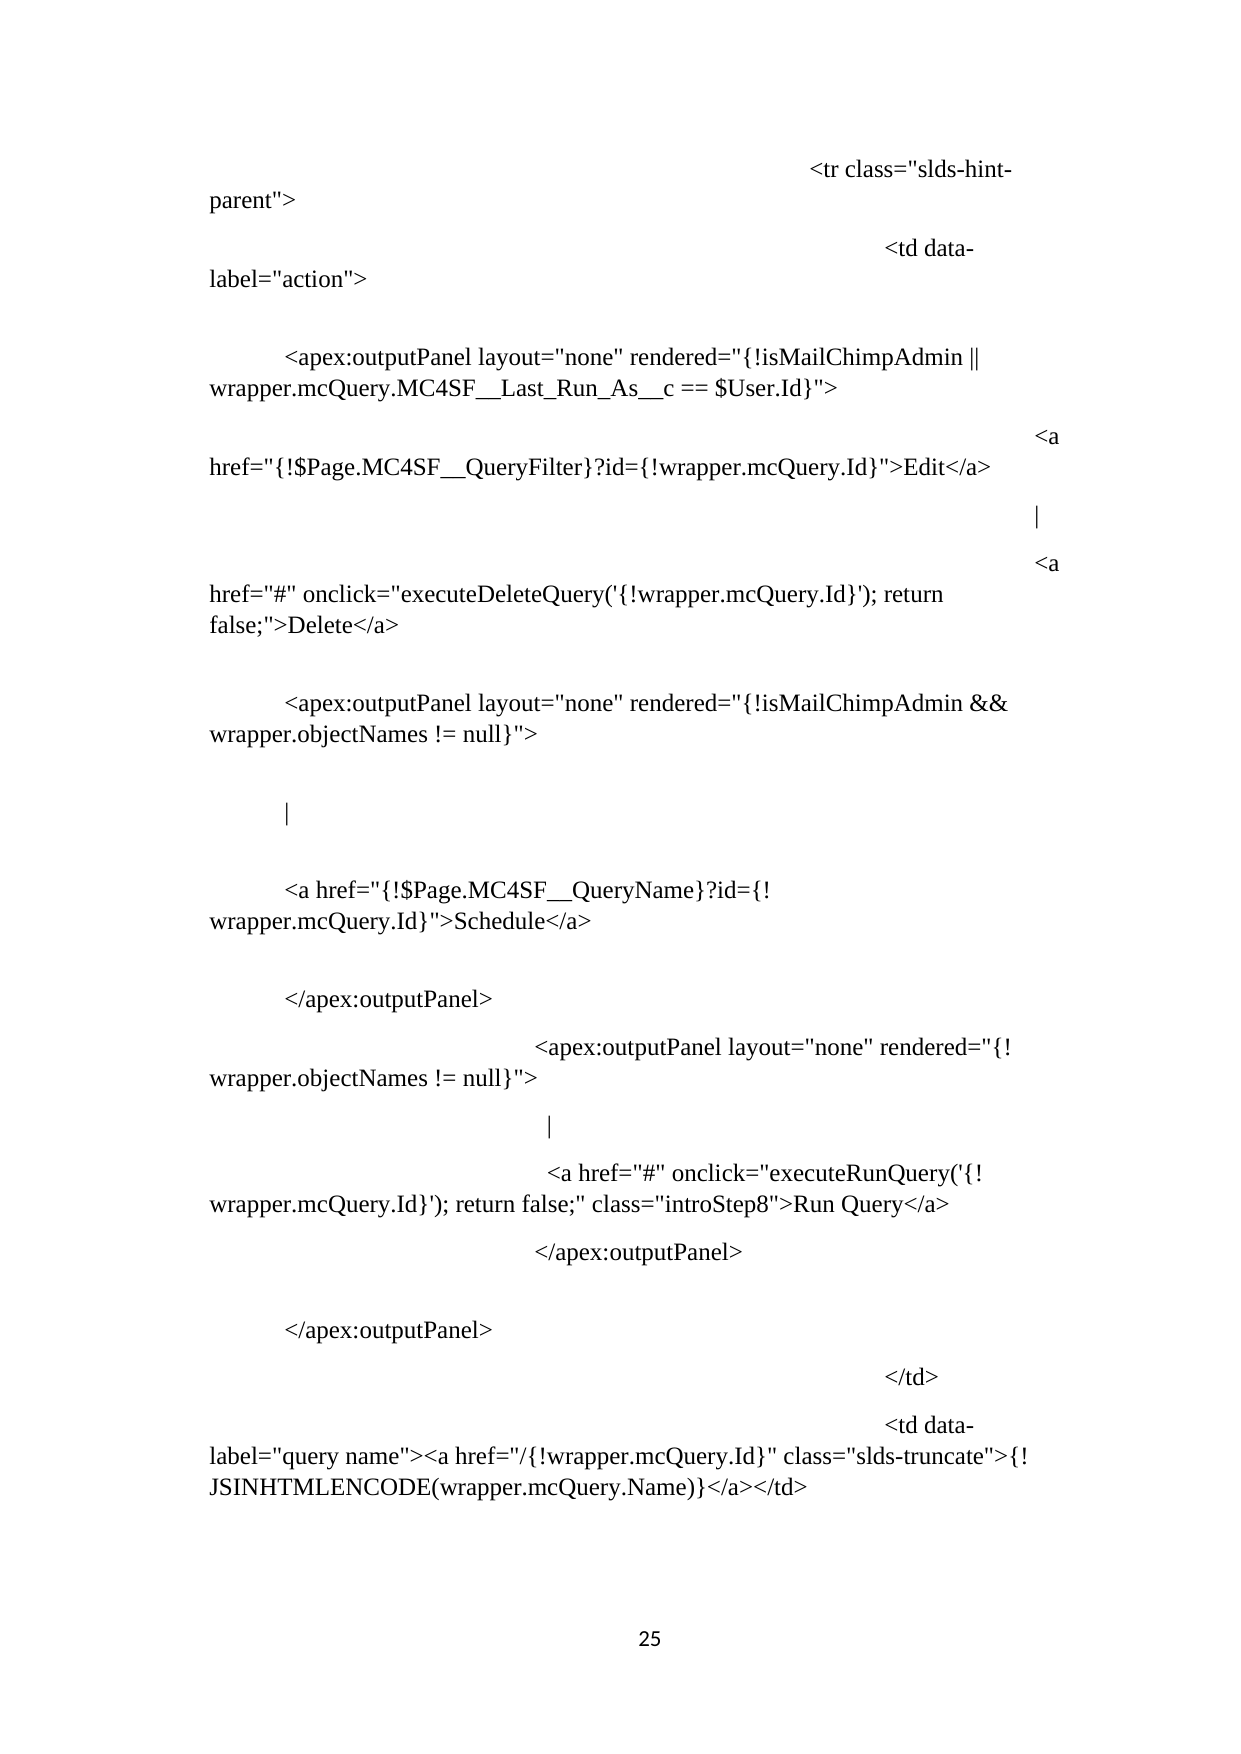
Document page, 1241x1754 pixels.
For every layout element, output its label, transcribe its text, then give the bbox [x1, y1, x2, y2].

text <apex:outputPanel layout="none" rendered="{!isMailChimpAdmin || wrapper.mcQuery.MC4SF__Last_Run_As__c == $User.Id}"> [209, 312, 1090, 402]
text | [209, 766, 1090, 826]
text </apex:outputPanel> [209, 953, 1090, 1013]
text </td> [209, 1362, 1090, 1391]
text <apex:outputPanel layout="none" rendered="{!wrapper.objectNames != null}"> [209, 1032, 1090, 1091]
text <a href="{!$Page.MC4SF__QueryName}?id={!wrapper.mcQuery.Id}">Schedule</a> [209, 844, 1090, 934]
text <a href="#" onclick="executeDeleteQuery('{!wrapper.mcQuery.Id}'); return false;">Delete</a> [209, 548, 1090, 638]
text </apex:outputPanel> [209, 1237, 1090, 1266]
text | [209, 500, 1090, 529]
text <td data-label="action"> [209, 233, 1090, 293]
text <a href="#" onclick="executeRunQuery('{!wrapper.mcQuery.Id}'); return false;" class="introStep8">Run Query</a> [209, 1158, 1090, 1218]
text <a href="{!$Page.MC4SF__QueryFilter}?id={!wrapper.mcQuery.Id}">Edit</a> [209, 421, 1090, 481]
text </apex:outputPanel> [209, 1284, 1090, 1343]
text <tr class="slds-hint-parent"> [209, 154, 1090, 214]
text <apex:outputPanel layout="none" rendered="{!isMailChimpAdmin && wrapper.objectNames != null}"> [209, 657, 1090, 747]
text <td data-label="query name"><a href="/{!wrapper.mcQuery.Id}" class="slds-truncate">{!JSINHTMLENCODE(wrapper.mcQuery.Name)}</a></td> [209, 1410, 1090, 1501]
text | [209, 1110, 1090, 1139]
